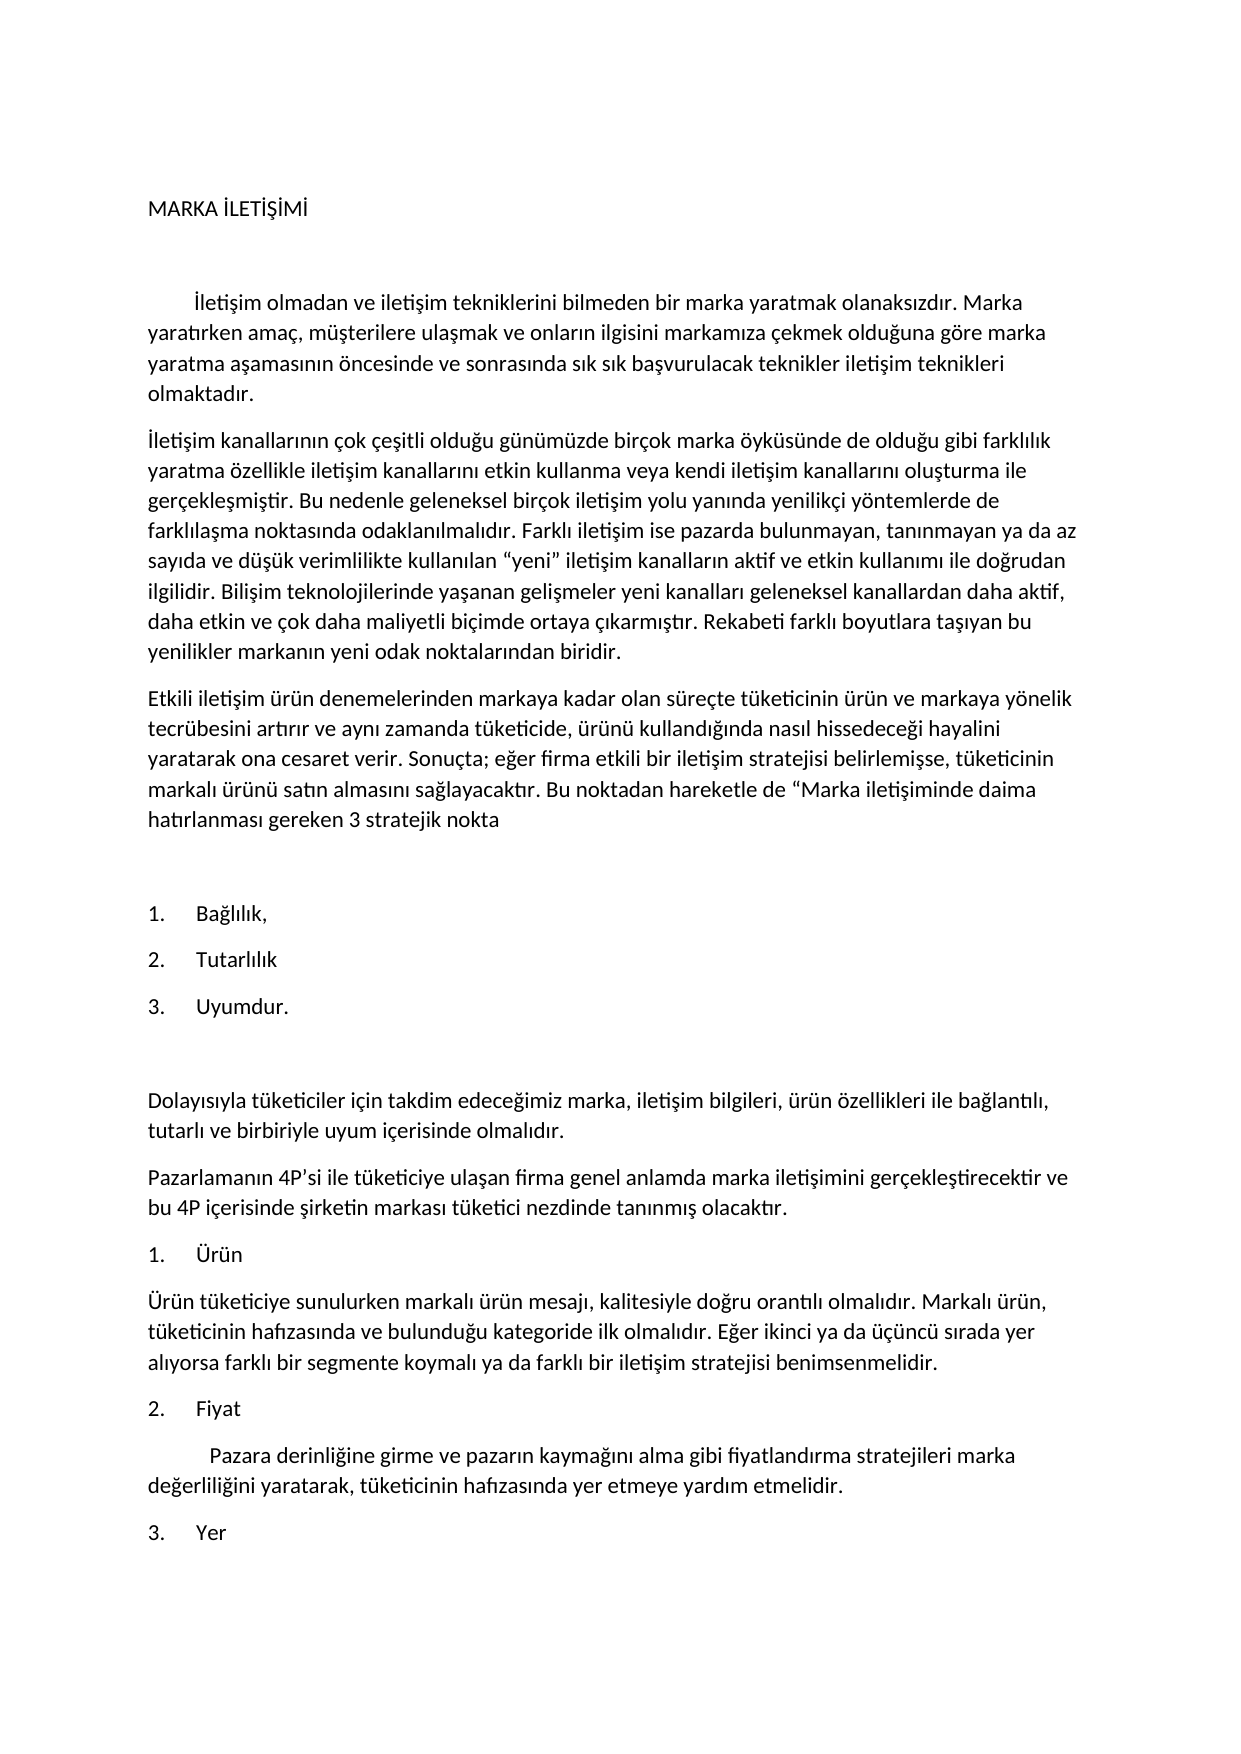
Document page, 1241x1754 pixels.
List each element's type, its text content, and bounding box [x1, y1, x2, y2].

text 3. Uyumdur. [148, 992, 1093, 1020]
text Ürün tüketiciye sunulurken markalı ürün mesajı, kalitesiyle doğru orantılı olmalıdır. Markalı ürün, tüketicinin hafızasında ve bulunduğu kategoride ilk olmalıdır. Eğer ikinci ya da üçüncü sırada yer alıyorsa farklı bir segmente koymalı ya da farklı bir iletişim stratejisi benimsenmelidir. [148, 1287, 1093, 1376]
text Etkili iletişim ürün denemelerinden markaya kadar olan süreçte tüketicinin ürün ve markaya yönelik tecrübesini artırır ve aynı zamanda tüketicide, ürünü kullandığında nasıl hissedeceği hayalini yaratarak ona cesaret verir. Sonuçta; eğer firma etkili bir iletişim stratejisi belirlemişse, tüketicinin markalı ürünü satın almasını sağlayacaktır. Bu noktadan hareketle de “Marka iletişiminde daima hatırlanması gereken 3 stratejik nokta [148, 684, 1093, 833]
text 1. Ürün [148, 1240, 1093, 1268]
text İletişim olmadan ve iletişim tekniklerini bilmeden bir marka yaratmak olanaksızdır. Marka yaratırken amaç, müşterilere ulaşmak ve onların ilgisini markamıza çekmek olduğuna göre marka yaratma aşamasının öncesinde ve sonrasında sık sık başvurulacak teknikler iletişim teknikleri olmaktadır. [148, 288, 1093, 407]
text 2. Tutarlılık [148, 946, 1093, 973]
text 3. Yer [148, 1518, 1093, 1546]
text İletişim kanallarının çok çeşitli olduğu günümüzde birçok marka öyküsünde de olduğu gibi farklılık yaratma özellikle iletişim kanallarını etkin kullanma veya kendi iletişim kanallarını oluşturma ile gerçekleşmiştir. Bu nedenle geleneksel birçok iletişim yolu yanında yenilikçi yöntemlerde de farklılaşma noktasında odaklanılmalıdır. Farklı iletişim ise pazarda bulunmayan, tanınmayan ya da az sayıda ve düşük verimlilikte kullanılan “yeni” iletişim kanalların aktif ve etkin kullanımı ile doğrudan ilgilidir. Bilişim teknolojilerinde yaşanan gelişmeler yeni kanalları geleneksel kanallardan daha aktif, daha etkin ve çok daha maliyetli biçimde ortaya çıkarmıştır. Rekabeti farklı boyutlara taşıyan bu yenilikler markanın yeni odak noktalarından biridir. [148, 426, 1093, 665]
text 1. Bağlılık, [148, 899, 1093, 927]
text Pazara derinliğine girme ve pazarın kaymağını alma gibi fiyatlandırma stratejileri marka değerliliğini yaratarak, tüketicinin hafızasında yer etmeye yardım etmelidir. [148, 1441, 1093, 1499]
text 2. Fiyat [148, 1394, 1093, 1422]
text MARKA İLETİŞİMİ [148, 194, 1093, 222]
text Dolayısıyla tüketiciler için takdim edeceğimiz marka, iletişim bilgileri, ürün özellikleri ile bağlantılı, tutarlı ve birbiriyle uyum içerisinde olmalıdır. [148, 1086, 1093, 1144]
text Pazarlamanın 4P’si ile tüketiciye ulaşan firma genel anlamda marka iletişimini gerçekleştirecektir ve bu 4P içerisinde şirketin markası tüketici nezdinde tanınmış olacaktır. [148, 1163, 1093, 1221]
